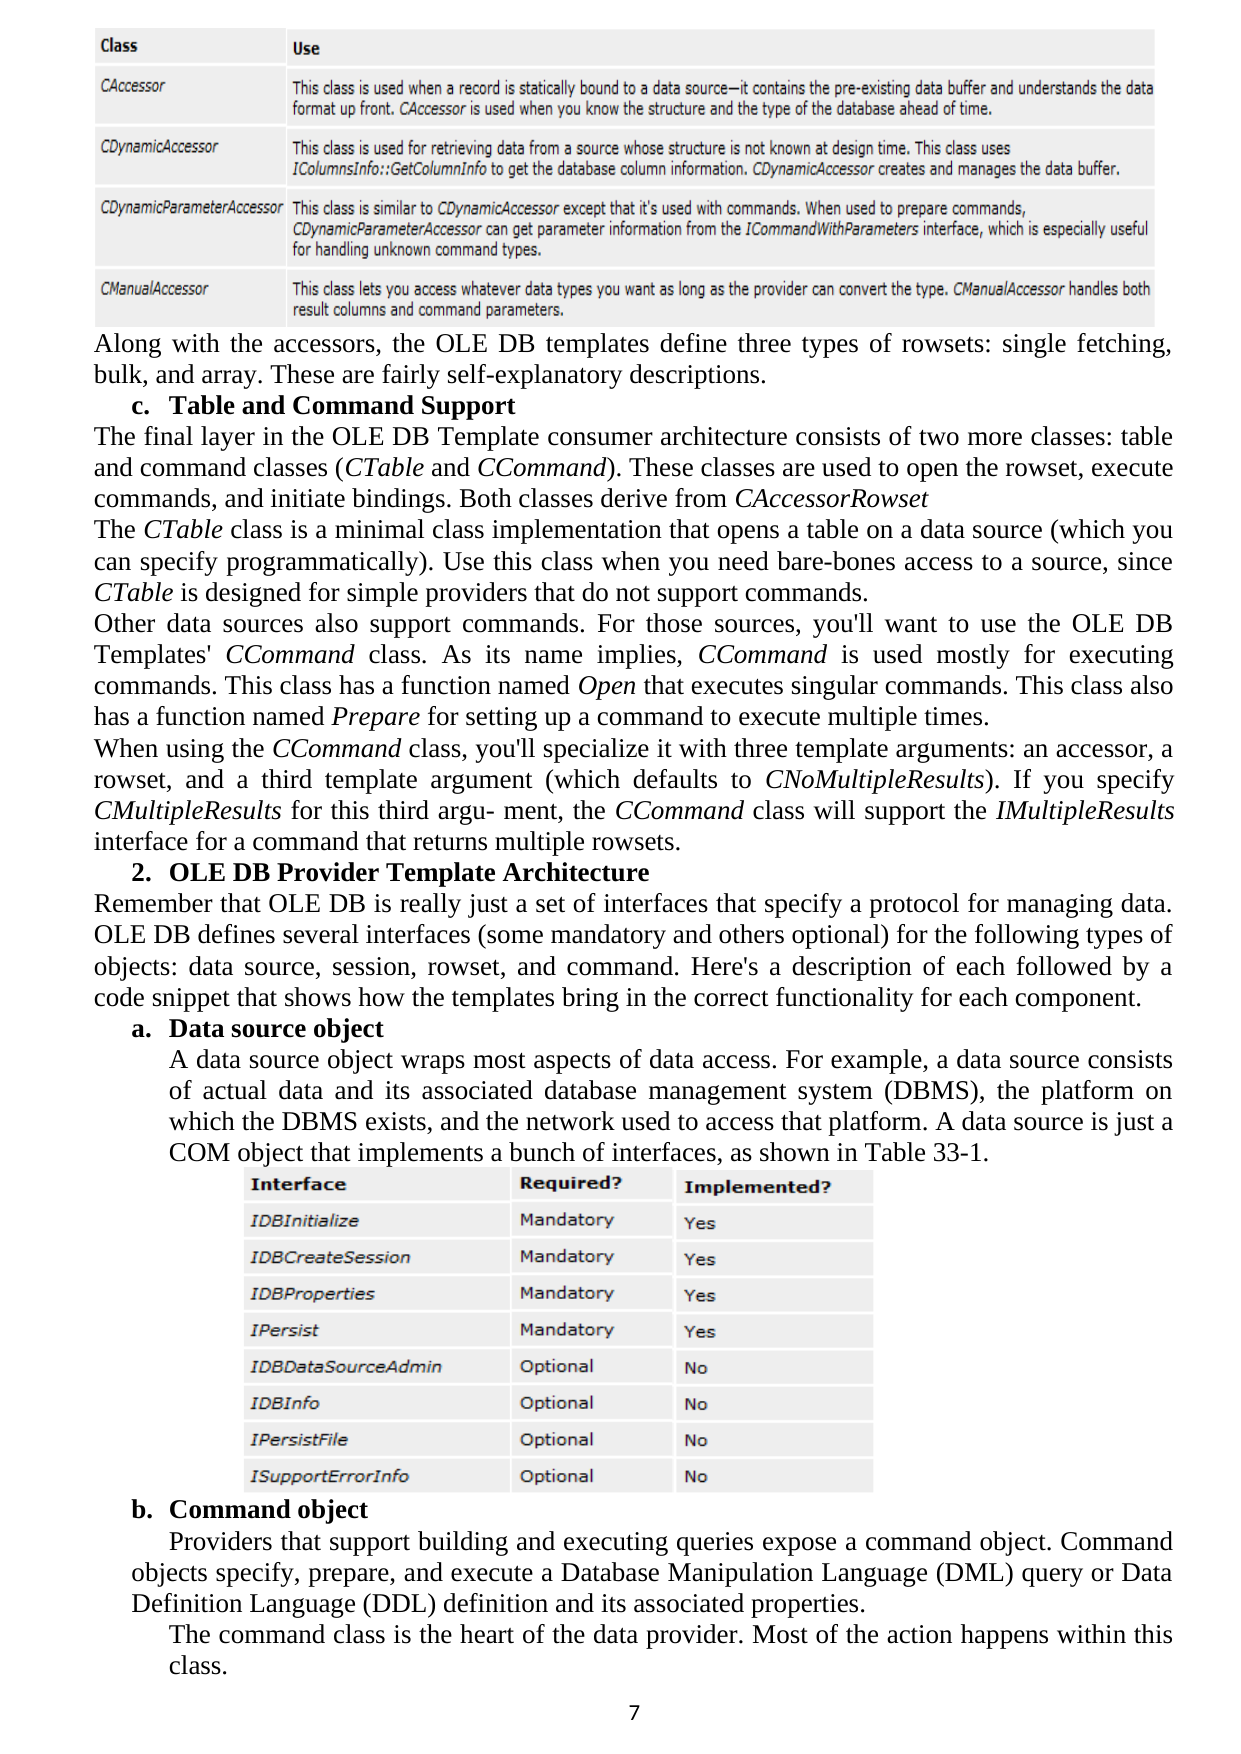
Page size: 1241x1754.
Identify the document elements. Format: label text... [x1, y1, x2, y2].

text Along with the accessors, the OLE DB templates define three types of rowsets: single fetching, bulk, and array. These are fairly self-explanatory descriptions. [94, 327, 1174, 389]
list Data source object [131, 1012, 1174, 1043]
text The CTable class is a minimal class implementation that opens a table on a data source (which you can specify programmatically). Use this class when you need bare-bones access to a source, since CTable is designed for simple providers that do not support commands. [94, 514, 1174, 607]
text Remember that OLE DB is really just a set of interfaces that specify a protocol for managing data. OLE DB defines several interfaces (some mandatory and others optional) for the following types of objects: data source, session, rowset, and command. Here's a description of each followed by a code snippet that shows how the templates bring in the correct functionality for each component. [94, 887, 1174, 1012]
text Providers that support building and executing queries expose a command object. Command objects specify, prepare, and execute a Database Manipulation Language (DML) query or Data Definition Language (DDL) definition and its associated properties. [131, 1525, 1174, 1618]
text Other data sources also support commands. For those sources, you'll want to use the OLE DB Templates' CCommand class. As its name implies, CCommand is used mostly for executing commands. This class has a function named Open that executes singular commands. This class also has a function named Prepare for setting up a command to execute multiple times. [94, 607, 1174, 732]
list OLE DB Provider Template Architecture [131, 856, 1174, 887]
text When using the CCommand class, you'll specialize it with three template arguments: an accessor, a rowset, and a third template argument (which defaults to CNoMultipleResults). If you specify CMultipleResults for this third argu- ment, the CCommand class will support the IMultipleResults interface for a command that returns multiple rowsets. [94, 732, 1174, 856]
text The command class is the heart of the data provider. Most of the action happens within this class. [169, 1618, 1174, 1681]
picture [93, 28, 1155, 327]
picture [243, 1167, 874, 1494]
text The final layer in the OLE DB Template consumer architecture consists of two more classes: table and command classes (CTable and CCommand). These classes are used to open the rowset, execute commands, and initiate bindings. Both classes derive from CAccessorRowset [94, 420, 1174, 514]
list Command object [131, 1494, 1174, 1525]
text A data source object wraps most aspects of data access. For example, a data source consists of actual data and its associated database management system (DBMS), the platform on which the DBMS exists, and the network used to access that platform. A data source is just a COM object that implements a bunch of interfaces, as shown in Table 33-1. [169, 1043, 1174, 1168]
subtitle Table and Command Support [131, 389, 1174, 420]
